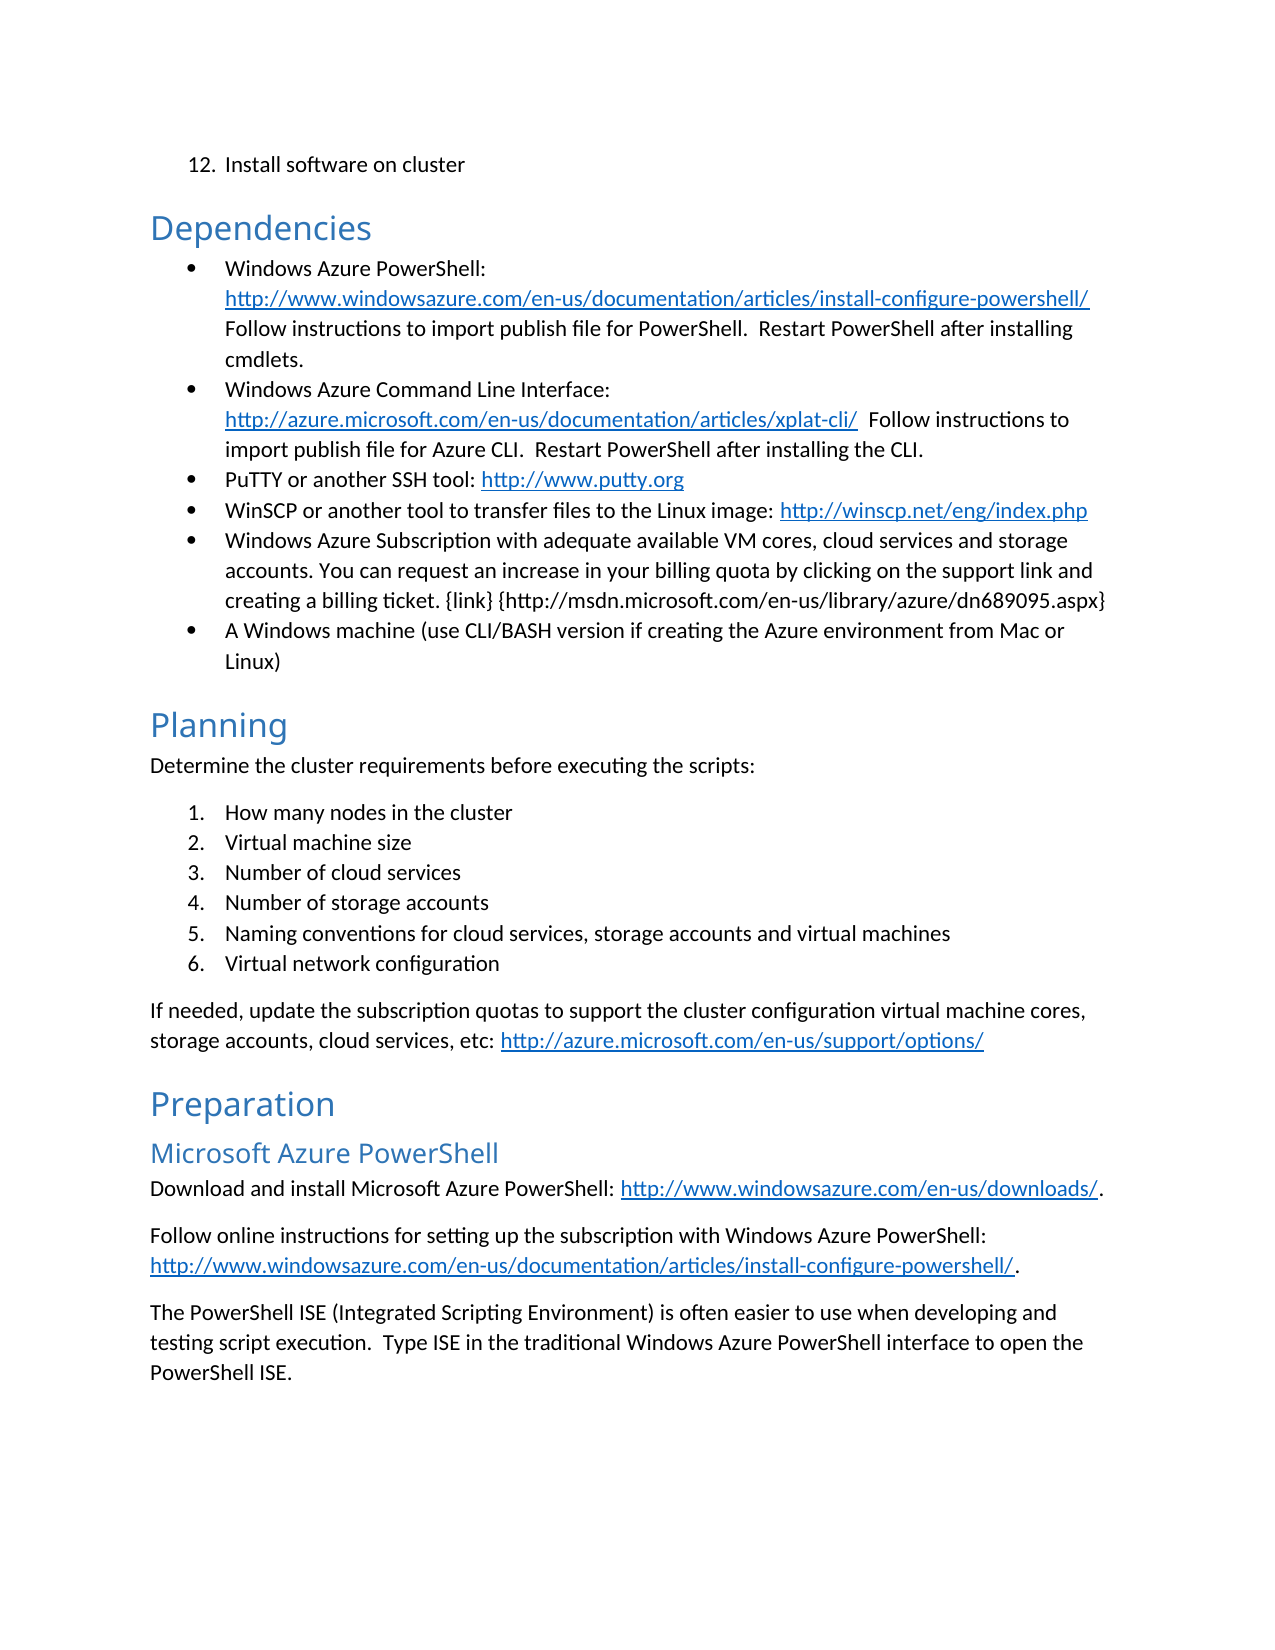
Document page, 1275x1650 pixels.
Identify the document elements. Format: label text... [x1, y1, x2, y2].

list Number of cloud services [187, 858, 1125, 886]
subtitle Microsoft Azure PowerShell [150, 1134, 1125, 1171]
text Follow online instructions for setting up the subscription with Windows Azure PowerShell: http://www.windowsazure.com/en-us/documentation/articles/install-configure-powershell/. [150, 1221, 1125, 1279]
text Determine the cluster requirements before executing the scripts: [150, 751, 1125, 779]
list Windows Azure Command Line Interface: http://azure.microsoft.com/en-us/documentation/articles/xplat-cli/ Follow instructions to import publish file for Azure CLI. Restart PowerShell after installing the CLI. [187, 375, 1125, 463]
list A Windows machine (use CLI/BASH version if creating the Azure environment from Mac or Linux) [187, 617, 1125, 675]
list Virtual network configuration [187, 949, 1125, 977]
text If needed, update the subscription quotas to support the cluster configuration virtual machine cores, storage accounts, cloud services, etc: http://azure.microsoft.com/en-us/support/options/ [150, 996, 1125, 1054]
list Naming conventions for cloud services, storage accounts and virtual machines [187, 919, 1125, 947]
subtitle Planning [150, 702, 1125, 747]
list PuTTY or another SSH tool: http://www.putty.org [187, 466, 1125, 494]
text The PowerShell ISE (Integrated Scripting Environment) is often easier to use when developing and testing script execution. Type ISE in the traditional Windows Azure PowerShell interface to open the PowerShell ISE. [150, 1298, 1125, 1387]
list WinSCP or another tool to transfer files to the Linux image: http://winscp.net/eng/index.php [187, 496, 1125, 524]
list Install software on cluster [187, 150, 1125, 178]
list Virtual machine size [187, 828, 1125, 856]
subtitle Dependencies [150, 205, 1125, 251]
list Number of storage accounts [187, 888, 1125, 917]
list Windows Azure PowerShell: http://www.windowsazure.com/en-us/documentation/articles/install-configure-powershell/ Follow instructions to import publish file for PowerShell. Restart PowerShell after installing cmdlets. [187, 254, 1125, 373]
list Windows Azure Subscription with adequate available VM cores, cloud services and storage accounts. You can request an increase in your billing quota by clicking on the support link and creating a billing ticket. {link} {http://msdn.microsoft.com/en-us/library/azure/dn689095.aspx} [187, 526, 1125, 614]
list How many nodes in the cluster [187, 798, 1125, 826]
text Download and install Microsoft Azure PowerShell: http://www.windowsazure.com/en-us/downloads/. [150, 1174, 1125, 1202]
subtitle Preparation [150, 1081, 1125, 1127]
